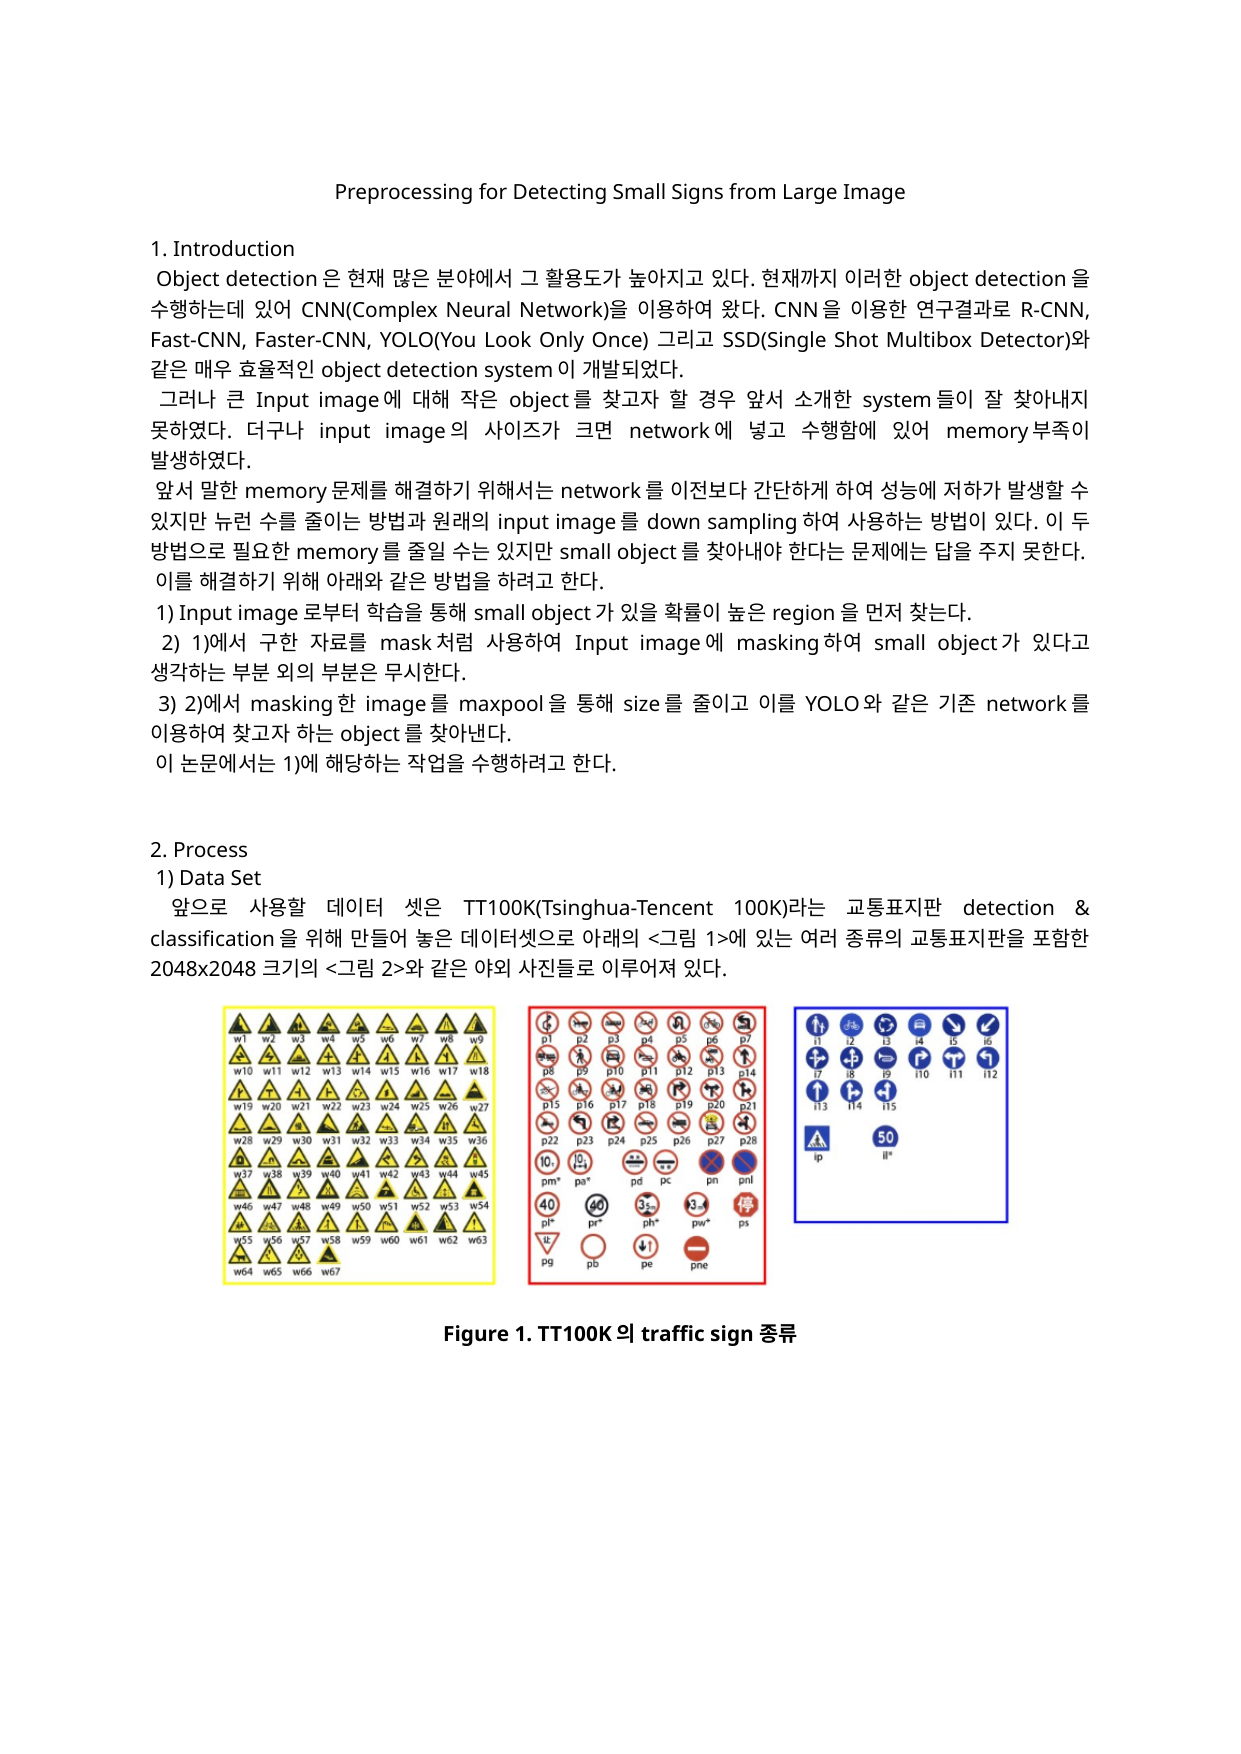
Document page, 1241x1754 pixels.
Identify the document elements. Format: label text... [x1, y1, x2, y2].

text 1) Input image로부터 학습을 통해 small object가 있을 확률이 높은 region을 먼저 찾는다. [150, 596, 1090, 626]
text 이 논문에서는 1)에 해당하는 작업을 수행하려고 한다. [150, 747, 1090, 778]
text 이를 해결하기 위해 아래와 같은 방법을 하려고 한다. [150, 566, 1090, 596]
text 3) 2)에서 masking한 image를 maxpool을 통해 size를 줄이고 이를 YOLO와 같은 기존 network를 이용하여 찾고자 하는 object를 찾아낸다. [150, 687, 1090, 747]
text 1) Data Set [150, 863, 1090, 892]
text 2) 1)에서 구한 자료를 mask처럼 사용하여 Input image에 masking하여 small object가 있다고 생각하는 부분 외의 부분은 무시한다. [150, 626, 1090, 687]
picture [206, 982, 1034, 1317]
text Preprocessing for Detecting Small Signs from Large Image [150, 177, 1090, 206]
text Object detection은 현재 많은 분야에서 그 활용도가 높아지고 있다. 현재까지 이러한 object detection을 수행하는데 있어 CNN(Complex Neural Network)을 이용하여 왔다. CNN을 이용한 연구결과로 R-CNN, Fast-CNN, Faster-CNN, YOLO(You Look Only Once) 그리고 SSD(Single Shot Multibox Detector)와 같은 매우 효율적인 object detection system이 개발되었다. [150, 262, 1090, 384]
text 그러나 큰 Input image에 대해 작은 object를 찾고자 할 경우 앞서 소개한 system들이 잘 찾아내지 못하였다. 더구나 input image의 사이즈가 크면 network에 넣고 수행함에 있어 memory부족이 발생하였다. [150, 384, 1090, 475]
text 앞서 말한 memory문제를 해결하기 위해서는 network를 이전보다 간단하게 하여 성능에 저하가 발생할 수 있지만 뉴런 수를 줄이는 방법과 원래의 input image를 down sampling하여 사용하는 방법이 있다. 이 두 방법으로 필요한 memory를 줄일 수는 있지만 small object를 찾아내야 한다는 문제에는 답을 주지 못한다. [150, 475, 1090, 566]
text 1. Introduction [150, 234, 1090, 262]
text 앞으로 사용할 데이터 셋은 TT100K(Tsinghua-Tencent 100K)라는 교통표지판 detection & classification을 위해 만들어 놓은 데이터셋으로 아래의 <그림 1>에 있는 여러 종류의 교통표지판을 포함한 2048x2048 크기의 <그림 2>와 같은 야외 사진들로 이루어져 있다. [150, 892, 1090, 982]
text 2. Process [150, 835, 1090, 863]
